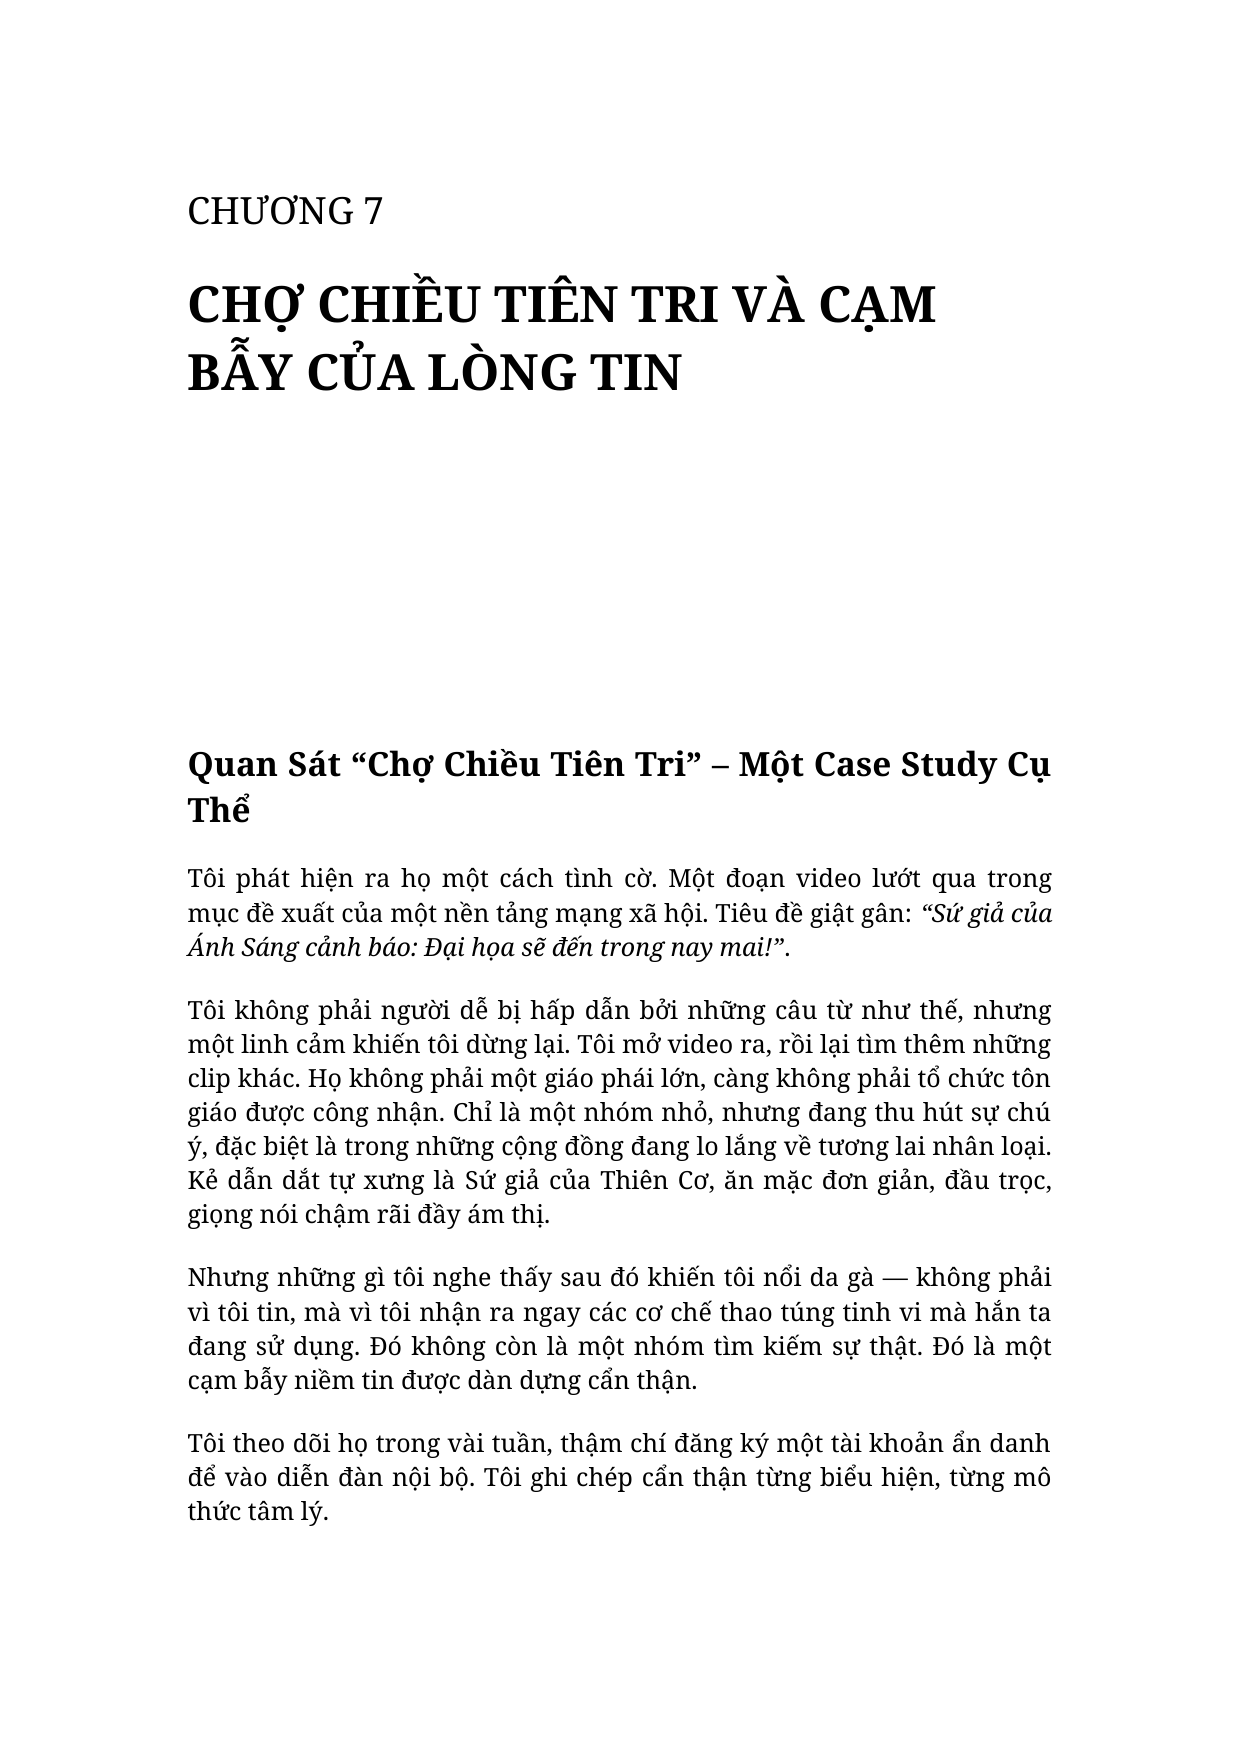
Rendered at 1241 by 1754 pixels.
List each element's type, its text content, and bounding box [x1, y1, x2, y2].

subtitle Quan Sát “Chợ Chiều Tiên Tri” – Một Case Study Cụ Thể [187, 741, 1053, 832]
text CHỢ CHIỀU TIÊN TRI VÀ CẠM BẪY CỦA LÒNG TIN [187, 269, 1053, 405]
text CHƯƠNG 7 [187, 184, 1053, 235]
text Tôi theo dõi họ trong vài tuần, thậm chí đăng ký một tài khoản ẩn danh để vào diễn đàn nội bộ. Tôi ghi chép cẩn thận từng biểu hiện, từng mô thức tâm lý. [187, 1426, 1053, 1528]
text Tôi phát hiện ra họ một cách tình cờ. Một đoạn video lướt qua trong mục đề xuất của một nền tảng mạng xã hội. Tiêu đề giật gân: “Sứ giả của Ánh Sáng cảnh báo: Đại họa sẽ đến trong nay mai!”. [187, 861, 1053, 963]
text Tôi không phải người dễ bị hấp dẫn bởi những câu từ như thế, nhưng một linh cảm khiến tôi dừng lại. Tôi mở video ra, rồi lại tìm thêm những clip khác. Họ không phải một giáo phái lớn, càng không phải tổ chức tôn giáo được công nhận. Chỉ là một nhóm nhỏ, nhưng đang thu hút sự chú ý, đặc biệt là trong những cộng đồng đang lo lắng về tương lai nhân loại. Kẻ dẫn dắt tự xưng là Sứ giả của Thiên Cơ, ăn mặc đơn giản, đầu trọc, giọng nói chậm rãi đầy ám thị. [187, 992, 1053, 1231]
text Nhưng những gì tôi nghe thấy sau đó khiến tôi nổi da gà — không phải vì tôi tin, mà vì tôi nhận ra ngay các cơ chế thao túng tinh vi mà hắn ta đang sử dụng. Đó không còn là một nhóm tìm kiếm sự thật. Đó là một cạm bẫy niềm tin được dàn dựng cẩn thận. [187, 1260, 1053, 1396]
